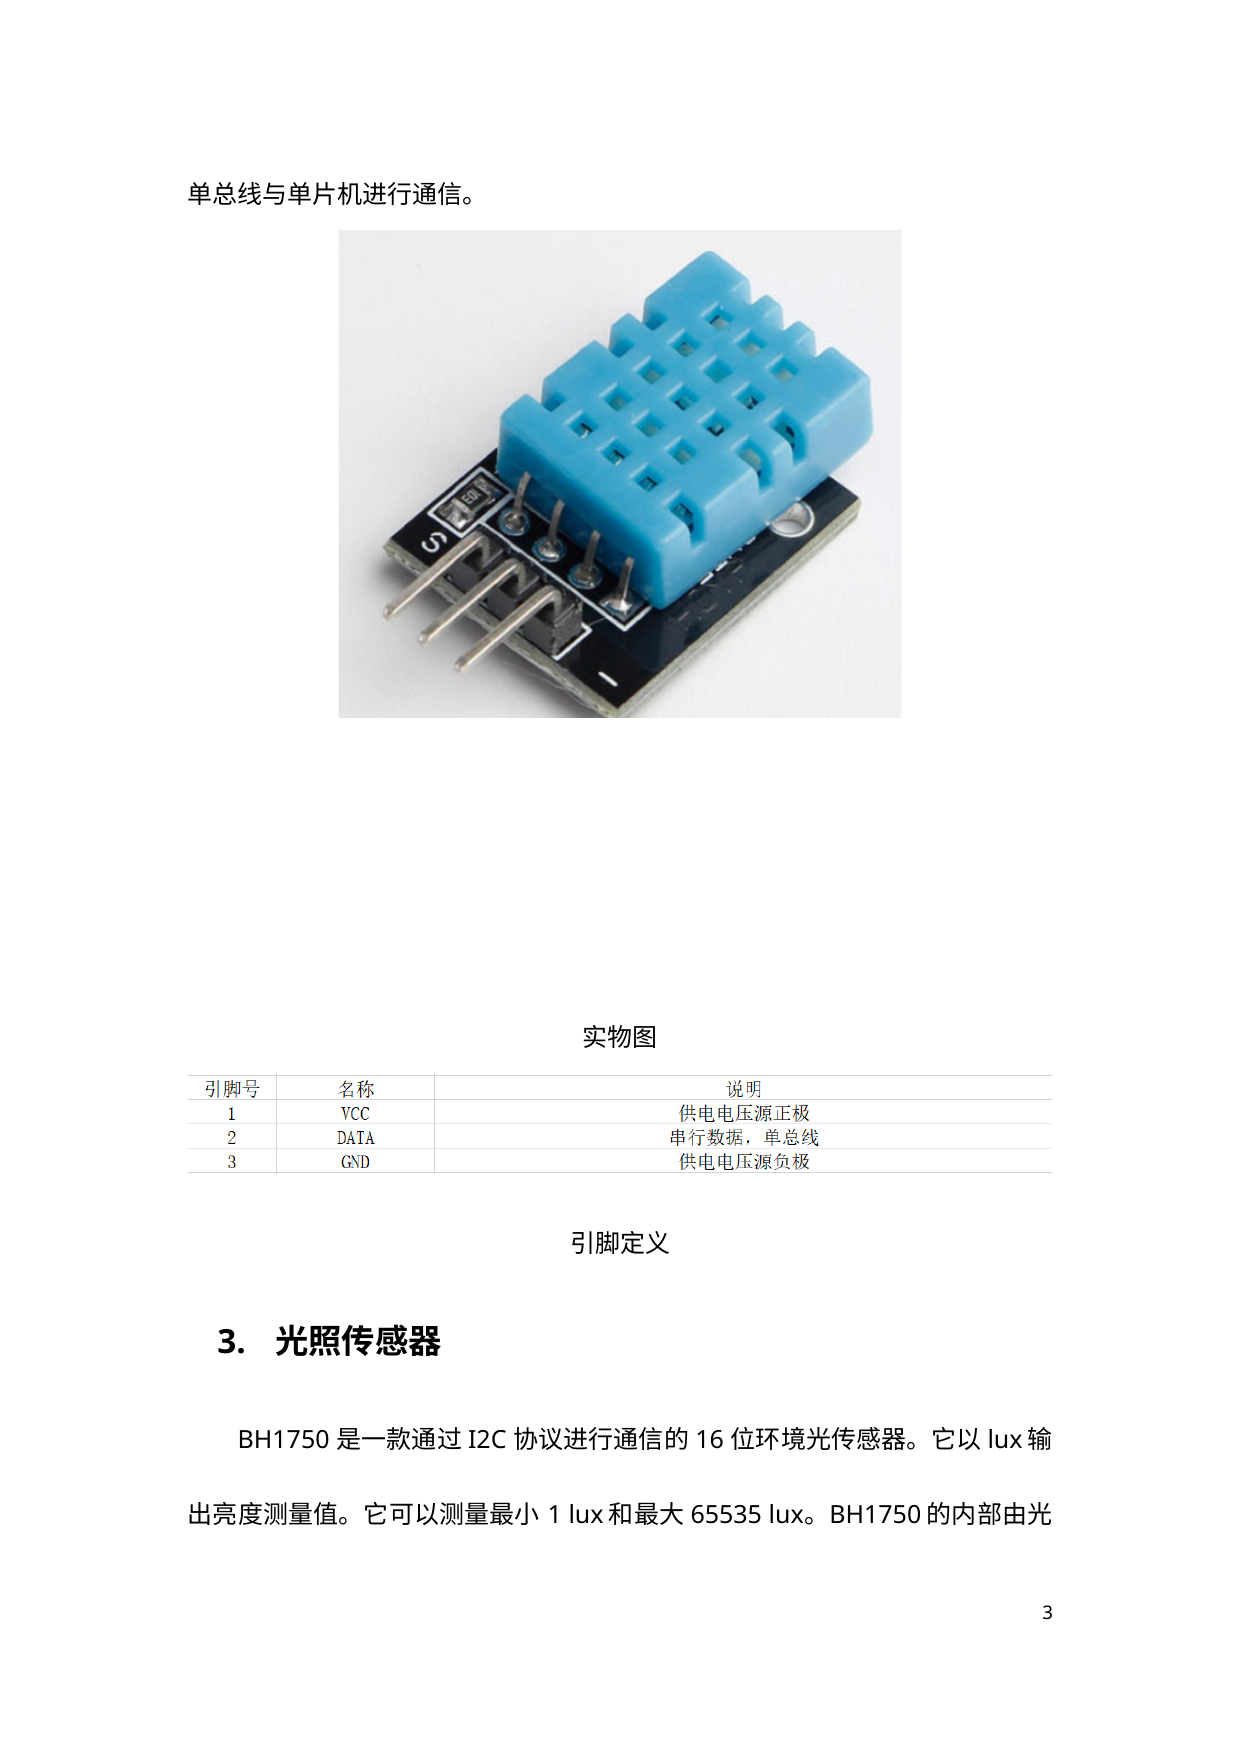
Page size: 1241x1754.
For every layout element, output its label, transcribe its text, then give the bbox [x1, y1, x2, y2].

picture [338, 230, 902, 718]
text 引脚定义 [187, 1209, 1053, 1274]
subtitle 光照传感器 [187, 1306, 1053, 1371]
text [187, 160, 1053, 225]
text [187, 1406, 1053, 1545]
picture [187, 1073, 1052, 1174]
text 实物图 [187, 1003, 1053, 1068]
